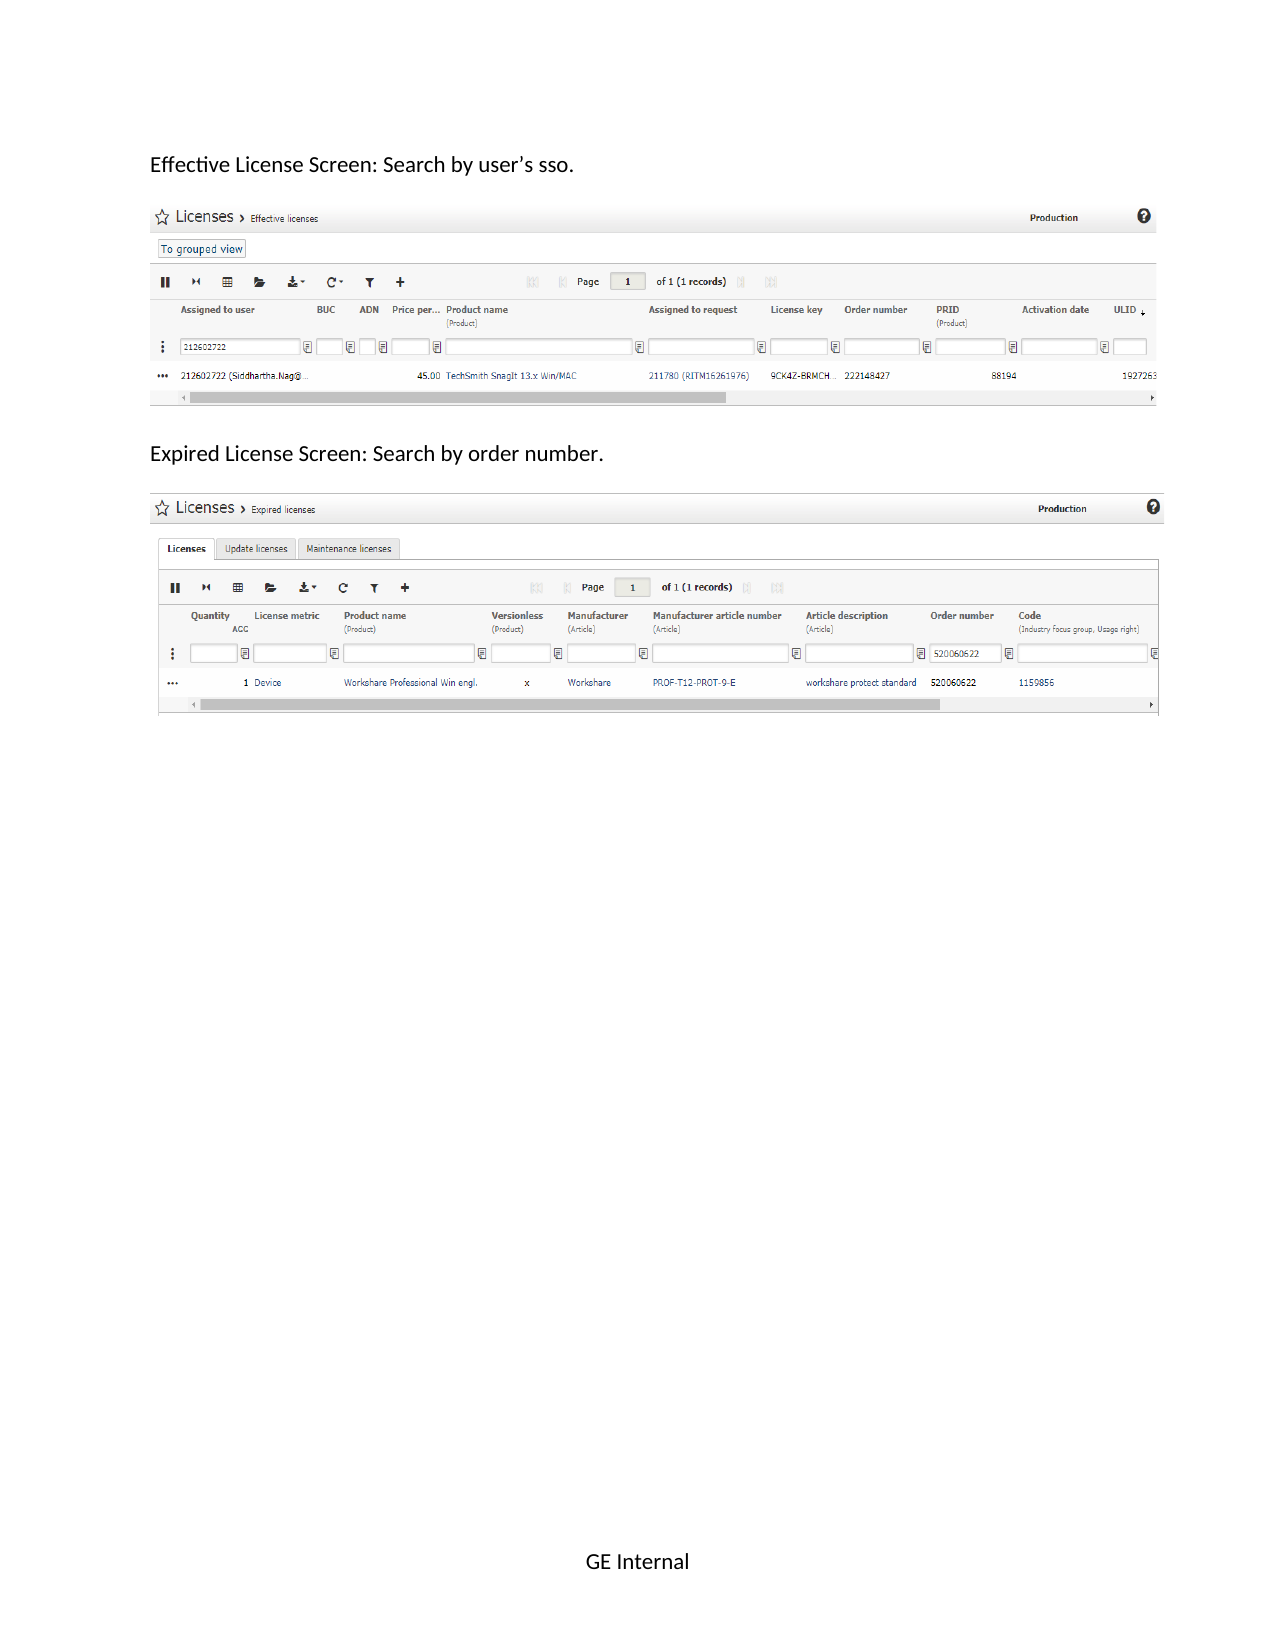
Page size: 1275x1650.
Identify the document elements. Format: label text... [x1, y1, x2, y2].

text Effective License Screen: Search by user’s sso. [150, 150, 1125, 178]
picture [150, 203, 1157, 415]
picture [150, 492, 1165, 716]
text Expired License Screen: Search by order number. [150, 439, 1125, 468]
